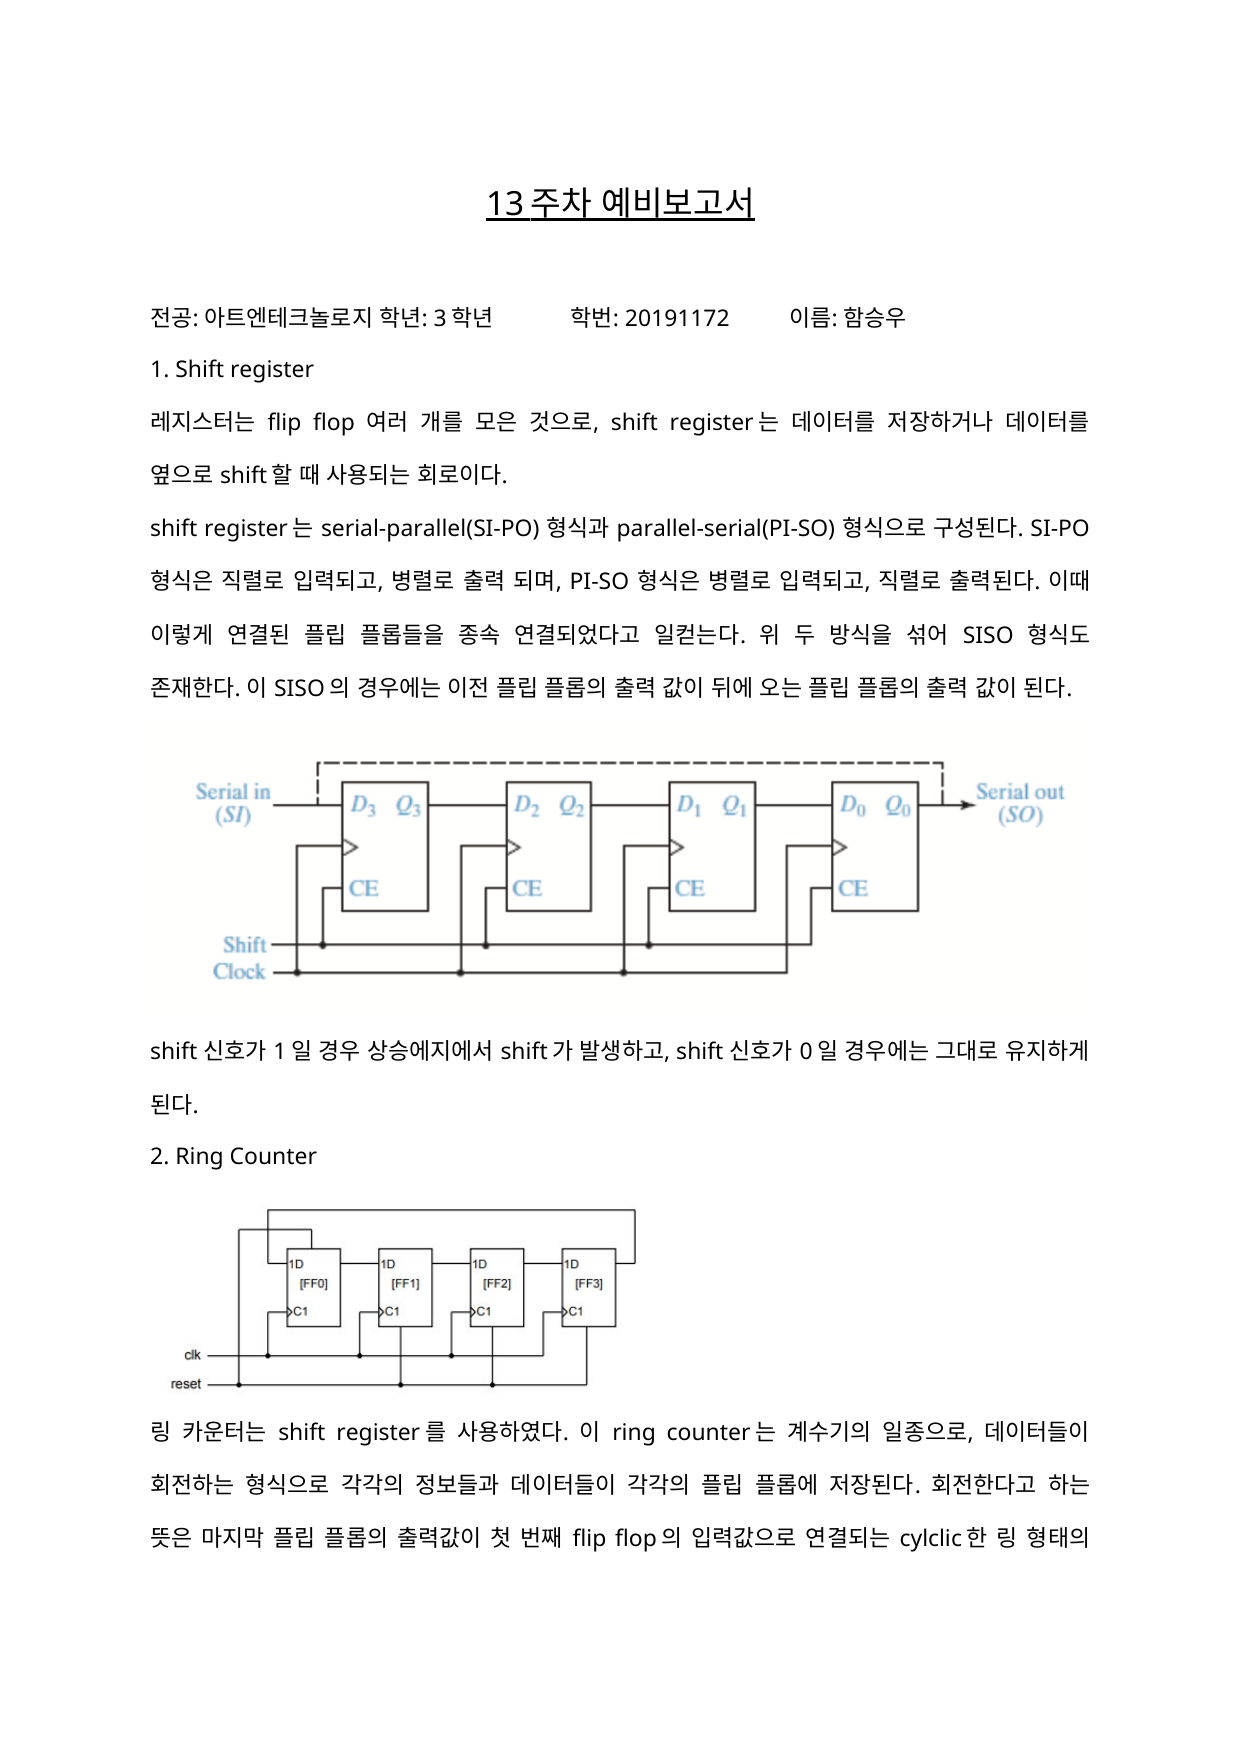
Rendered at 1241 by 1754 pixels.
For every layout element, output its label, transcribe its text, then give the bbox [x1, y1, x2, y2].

text 13주차 예비보고서 [150, 177, 1090, 226]
text 2. Ring Counter [150, 1140, 1090, 1171]
text shift 신호가 1일 경우 상승에지에서 shift가 발생하고, shift 신호가 0일 경우에는 그대로 유지하게 된다. [150, 1033, 1090, 1120]
text shift register는 serial-parallel(SI-PO) 형식과 parallel-serial(PI-SO) 형식으로 구성된다. SI-PO 형식은 직렬로 입력되고, 병렬로 출력 되며, PI-SO 형식은 병렬로 입력되고, 직렬로 출력된다. 이때 이렇게 연결된 플립 플롭들을 종속 연결되었다고 일컫는다. 위 두 방식을 섞어 SISO 형식도 존재한다. 이 SISO의 경우에는 이전 플립 플롭의 출력 값이 뒤에 오는 플립 플롭의 출력 값이 된다. [150, 510, 1090, 703]
text 전공: 아트엔테크놀로지 학년: 3학년 학번: 20191172 이름: 함승우 [150, 300, 1090, 333]
text 레지스터는 flip flop 여러 개를 모은 것으로, shift register는 데이터를 저장하거나 데이터를 옆으로 shift할 때 사용되는 회로이다. [150, 403, 1090, 490]
picture [150, 723, 1091, 1017]
text 1. Shift register [150, 353, 1090, 385]
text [150, 1413, 1090, 1553]
picture [150, 1189, 668, 1397]
